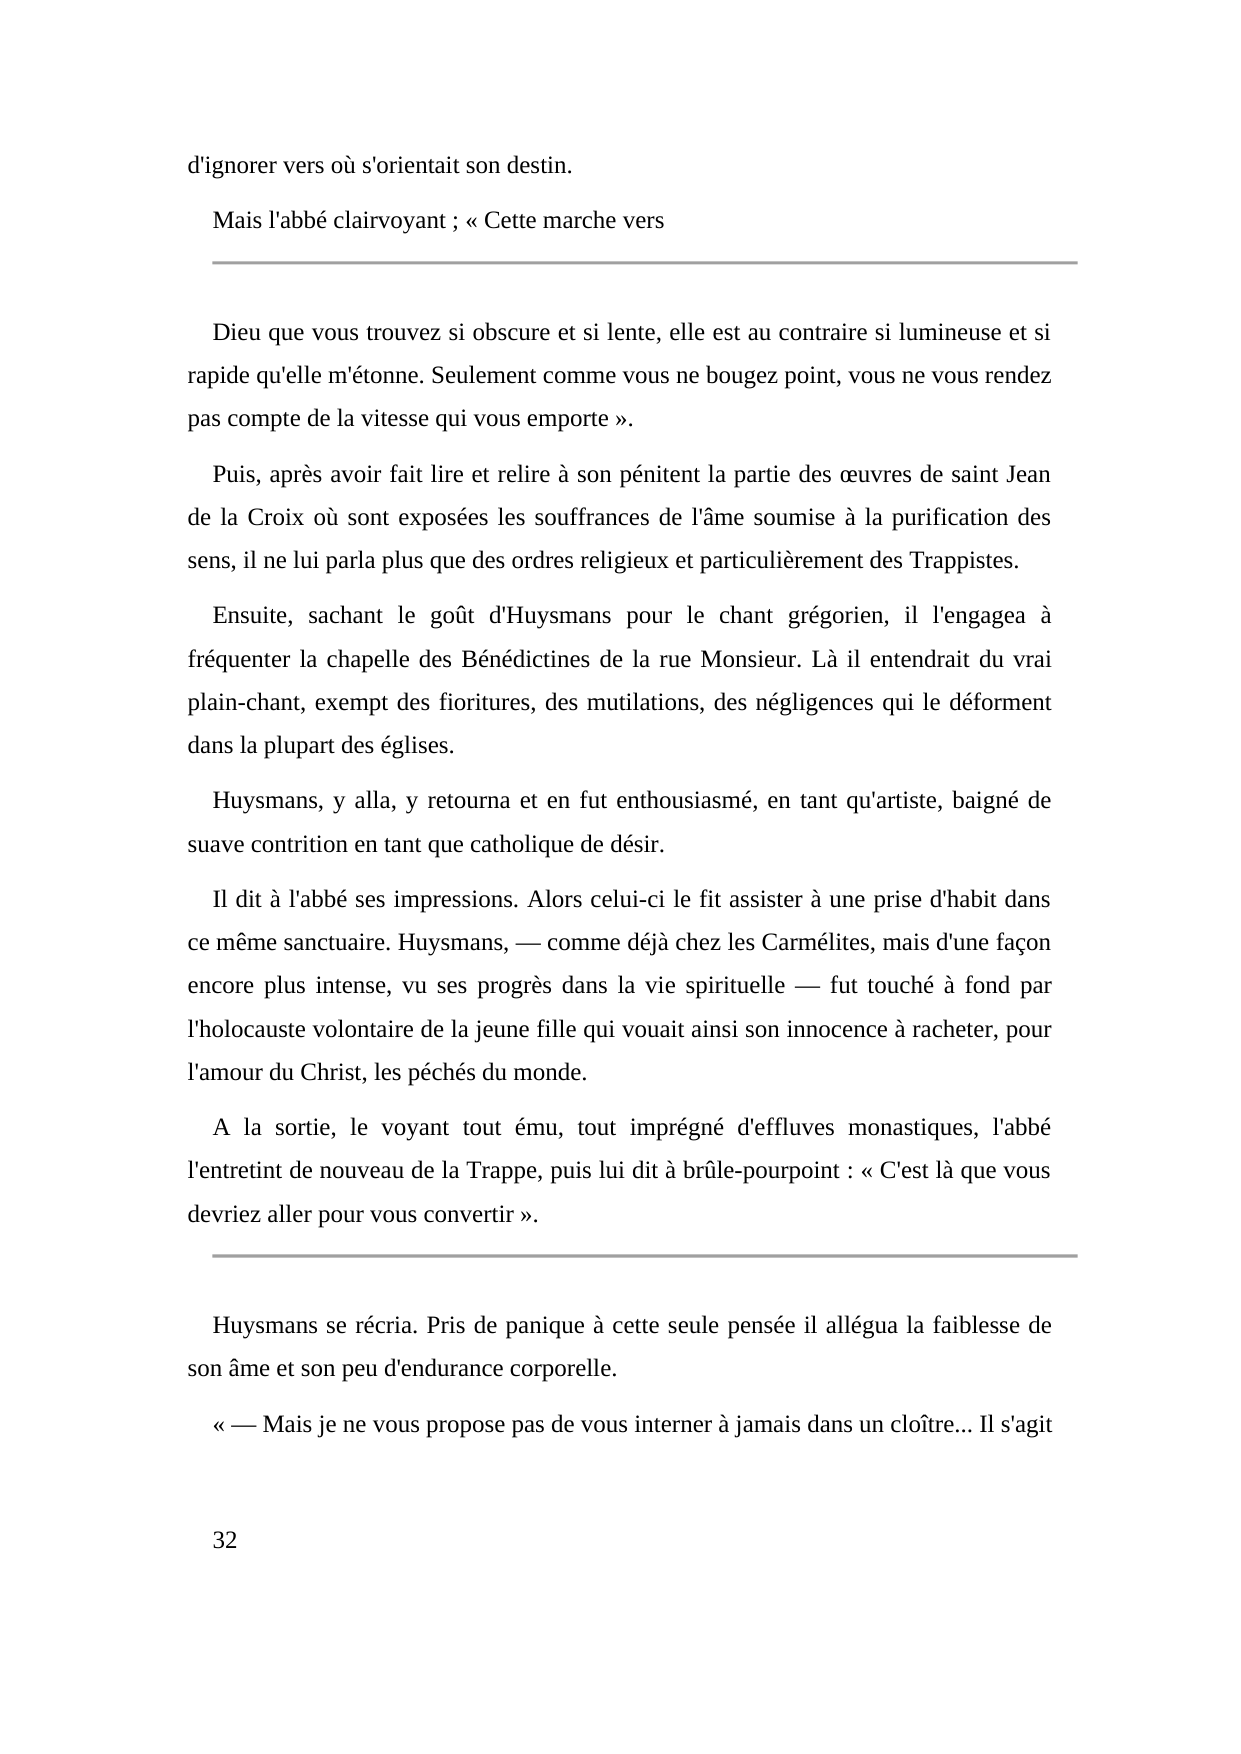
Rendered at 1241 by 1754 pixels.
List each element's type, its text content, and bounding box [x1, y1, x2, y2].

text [187, 1409, 1053, 1437]
text Il dit à l'abbé ses impressions. Alors celui-ci le fit assister à une prise d'habit dans ce même sanctuaire. Huysmans, — comme déjà chez les Carmélites, mais d'une façon encore plus intense, vu ses progrès dans la vie spirituelle — fut touché à fond par l'holocauste volontaire de la jeune fille qui vouait ainsi son innocence à racheter, pour l'amour du Christ, les péchés du monde. [187, 884, 1053, 1086]
text Huysmans, y alla, y retourna et en fut enthousiasmé, en tant qu'artiste, baigné de suave contrition en tant que catholique de désir. [187, 786, 1053, 857]
text Ensuite, sachant le goût d'Huysmans pour le chant grégorien, il l'engagea à fréquenter la chapelle des Bénédictines de la rue Monsieur. Là il entendrait du vrai plain-chant, exempt des fioritures, des mutilations, des négligences qui le déforment dans la plupart des églises. [187, 601, 1053, 759]
text Puis, après avoir fait lire et relire à son pénitent la partie des œuvres de saint Jean de la Croix où sont exposées les souffrances de l'âme soumise à la purification des sens, il ne lui parla plus que des ordres religieux et particulièrement des Trappistes. [187, 459, 1053, 574]
text Mais l'abbé clairvoyant ; « Cette marche vers [187, 206, 1053, 234]
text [187, 150, 1053, 179]
text Huysmans se récria. Pris de panique à cette seule pensée il allégua la faiblesse de son âme et son peu d'endurance corporelle. [187, 1310, 1053, 1382]
text A la sortie, le voyant tout ému, tout imprégné d'effluves monastiques, l'abbé l'entretint de nouveau de la Trappe, puis lui dit à brûle-pourpoint : « C'est là que vous devriez aller pour vous convertir ». [187, 1112, 1053, 1227]
text Dieu que vous trouvez si obscure et si lente, elle est au contraire si lumineuse et si rapide qu'elle m'étonne. Seulement comme vous ne bougez point, vous ne vous rendez pas compte de la vitesse qui vous emporte ». [187, 317, 1053, 432]
